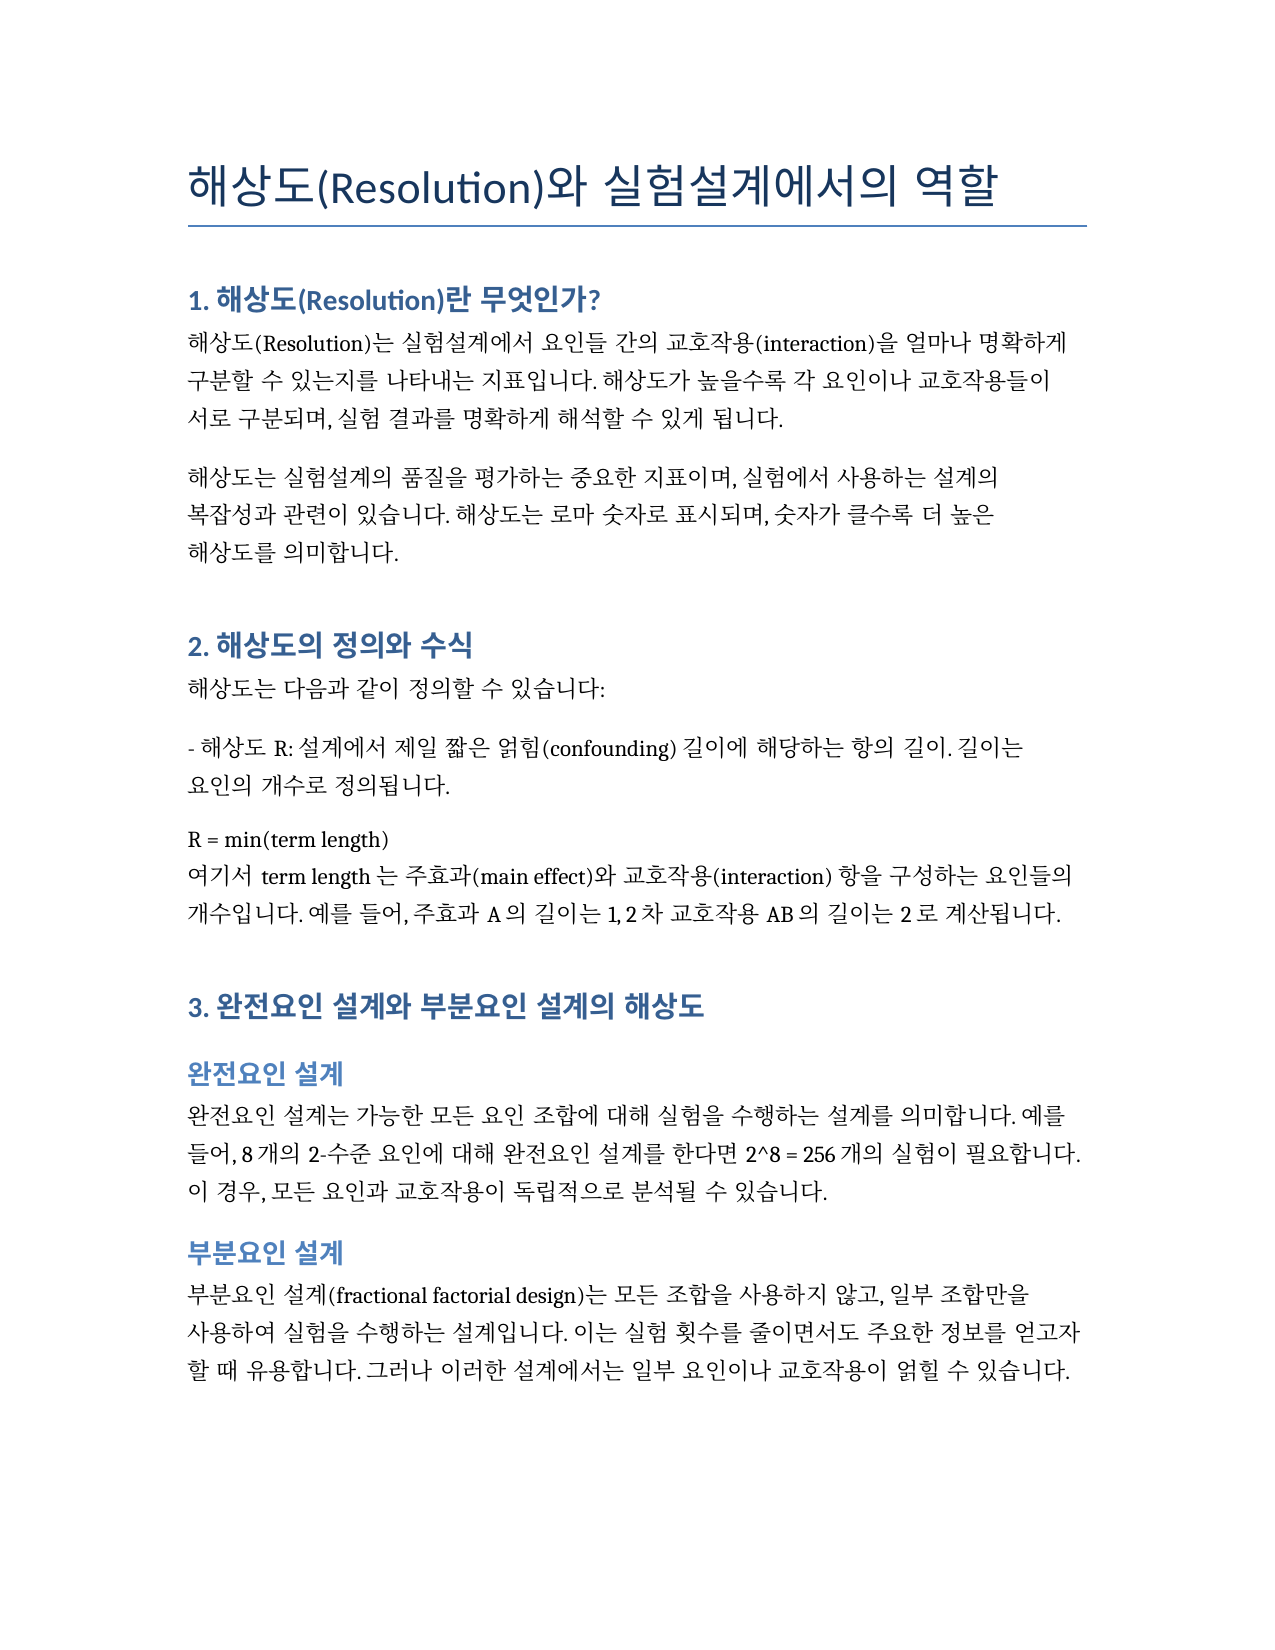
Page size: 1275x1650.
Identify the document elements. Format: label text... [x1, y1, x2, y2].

text 해상도(Resolution)는 실험설계에서 요인들 간의 교호작용(interaction)을 얼마나 명확하게 구분할 수 있는지를 나타내는 지표입니다. 해상도가 높을수록 각 요인이나 교호작용들이 서로 구분되며, 실험 결과를 명확하게 해석할 수 있게 됩니다. [187, 325, 1087, 434]
text 완전요인 설계는 가능한 모든 요인 조합에 대해 실험을 수행하는 설계를 의미합니다. 예를 들어, 8개의 2-수준 요인에 대해 완전요인 설계를 한다면 2^8 = 256개의 실험이 필요합니다. 이 경우, 모든 요인과 교호작용이 독립적으로 분석될 수 있습니다. [187, 1098, 1087, 1207]
text - 해상도 R: 설계에서 제일 짧은 얽힘(confounding) 길이에 해당하는 항의 길이. 길이는 요인의 개수로 정의됩니다. [187, 730, 1087, 801]
subtitle 부분요인 설계 [187, 1232, 1087, 1272]
subtitle 1. 해상도(Resolution)란 무엇인가? [187, 277, 1087, 319]
subtitle 3. 완전요인 설계와 부분요인 설계의 해상도 [187, 983, 1087, 1026]
title 해상도(Resolution)와 실험설계에서의 역할 [187, 150, 1087, 227]
text 부분요인 설계(fractional factorial design)는 모든 조합을 사용하지 않고, 일부 조합만을 사용하여 실험을 수행하는 설계입니다. 이는 실험 횟수를 줄이면서도 주요한 정보를 얻고자 할 때 유용합니다. 그러나 이러한 설계에서는 일부 요인이나 교호작용이 얽힐 수 있습니다. [187, 1277, 1087, 1386]
text 해상도는 실험설계의 품질을 평가하는 중요한 지표이며, 실험에서 사용하는 설계의 복잡성과 관련이 있습니다. 해상도는 로마 숫자로 표시되며, 숫자가 클수록 더 높은 해상도를 의미합니다. [187, 459, 1087, 568]
text R = min(term length) 여기서 term length는 주효과(main effect)와 교호작용(interaction) 항을 구성하는 요인들의 개수입니다. 예를 들어, 주효과 A의 길이는 1, 2차 교호작용 AB의 길이는 2로 계산됩니다. [187, 827, 1087, 929]
text 해상도는 다음과 같이 정의할 수 있습니다: [187, 672, 1087, 704]
subtitle 2. 해상도의 정의와 수식 [187, 623, 1087, 665]
subtitle 완전요인 설계 [187, 1053, 1087, 1092]
